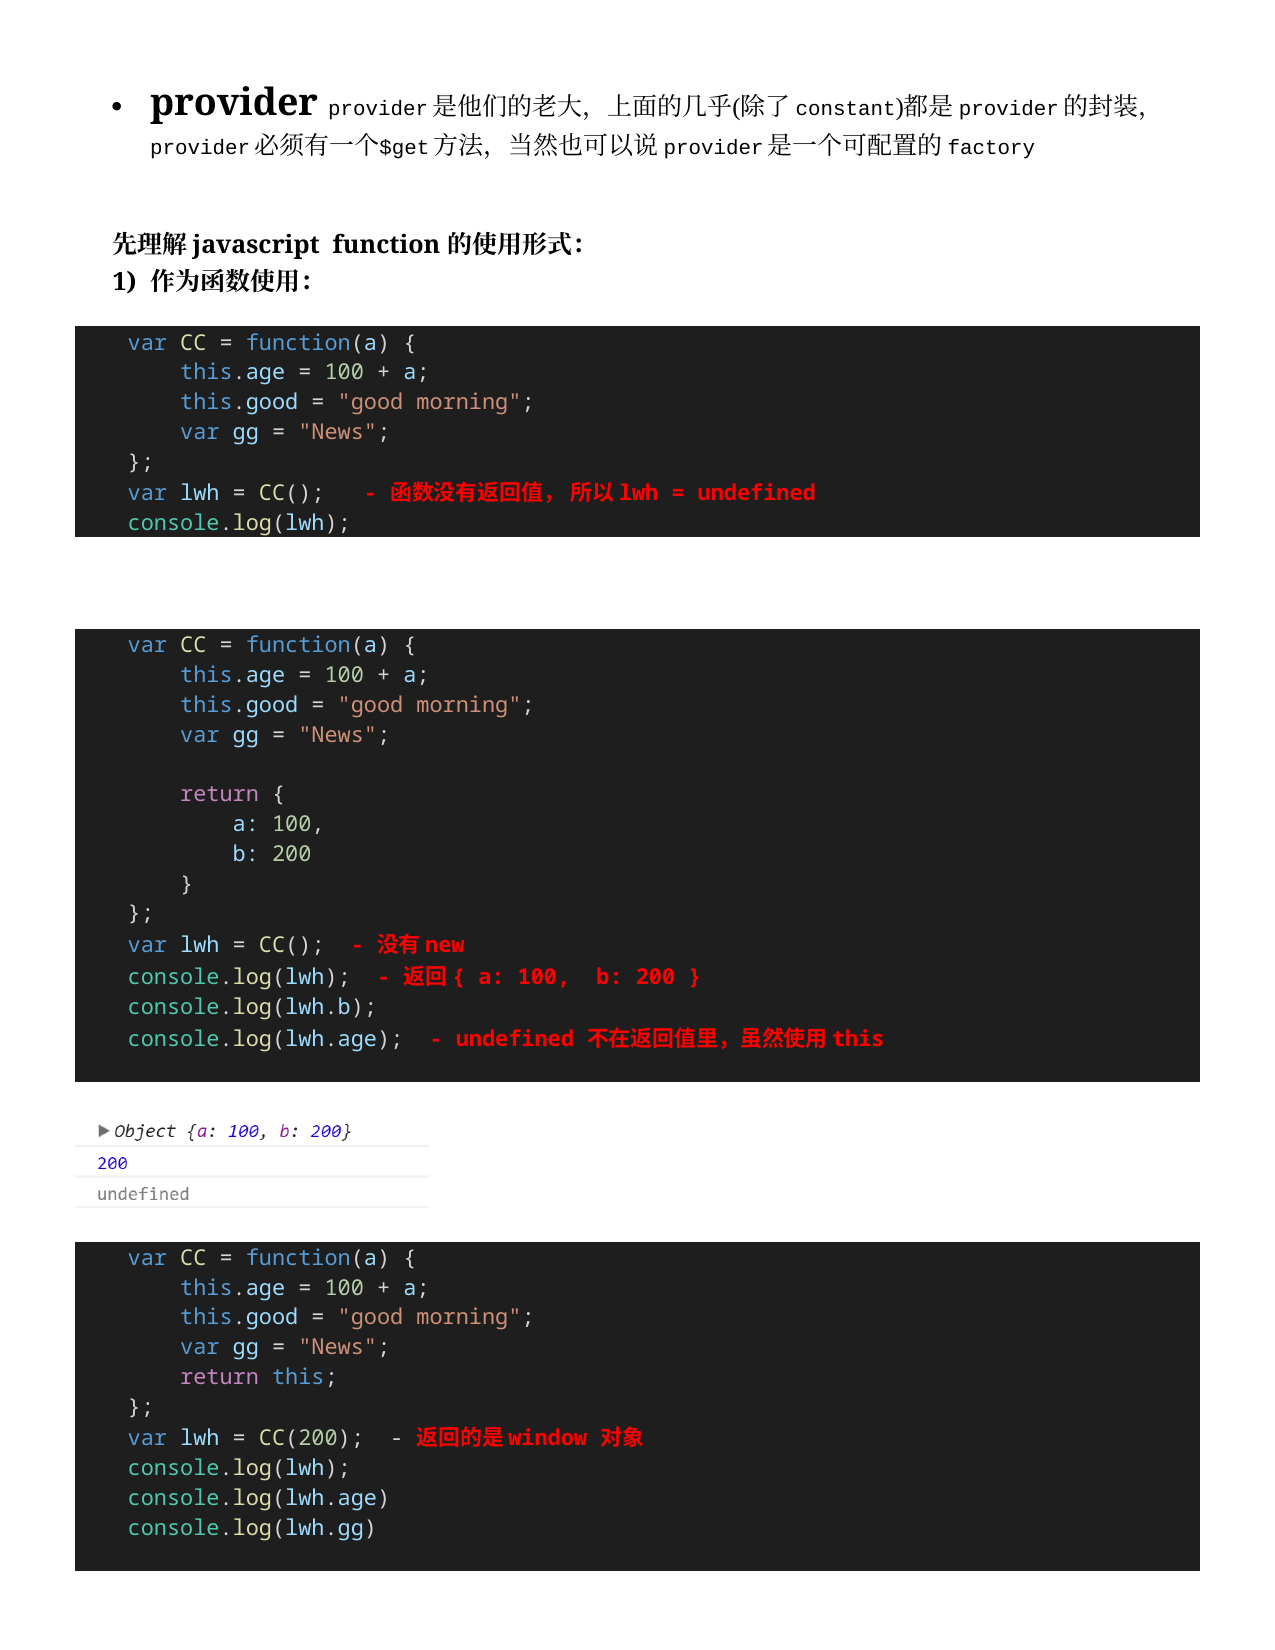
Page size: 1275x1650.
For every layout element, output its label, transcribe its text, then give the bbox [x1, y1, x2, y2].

text this.good = "good morning"; [75, 386, 1200, 416]
text var lwh = CC(200); - 返回的是window 对象 [75, 1420, 1200, 1452]
list 先理解javascript function 的使用形式： [112, 225, 1200, 261]
text return { [75, 778, 1200, 808]
text }; [75, 897, 1200, 927]
text var gg = "News"; [75, 416, 1200, 446]
text return this; [75, 1361, 1200, 1391]
text this.age = 100 + a; [75, 356, 1200, 386]
text this.good = "good morning"; [75, 689, 1200, 719]
text }; [75, 1391, 1200, 1420]
text this.good = "good morning"; [75, 1301, 1200, 1331]
text this.age = 100 + a; [75, 1271, 1200, 1301]
text console.log(lwh); [75, 1452, 1200, 1482]
text } [75, 868, 1200, 897]
text var lwh = CC(); - 没有new [75, 927, 1200, 959]
text console.log(lwh); [75, 507, 1200, 537]
text var CC = function(a) { [75, 326, 1200, 356]
text var gg = "News"; [75, 719, 1200, 748]
text a: 100, [75, 808, 1200, 838]
text console.log(lwh.gg) [75, 1512, 1200, 1542]
text console.log(lwh); - 返回 { a: 100, b: 200 } [75, 959, 1200, 991]
text console.log(lwh.age) [75, 1482, 1200, 1512]
text console.log(lwh.b); [75, 991, 1200, 1021]
list 作为函数使用： [112, 261, 1200, 297]
text this.age = 100 + a; [75, 659, 1200, 689]
text var lwh = CC(); - 函数没有返回值， 所以 lwh = undefined [75, 475, 1200, 507]
text b: 200 [75, 838, 1200, 868]
text var CC = function(a) { [75, 1242, 1200, 1271]
text console.log(lwh.age); - undefined 不在返回值里，虽然使用this [75, 1021, 1200, 1052]
text var gg = "News"; [75, 1331, 1200, 1361]
text var CC = function(a) { [75, 629, 1200, 659]
picture [75, 1111, 429, 1213]
text }; [75, 446, 1200, 475]
list provider provider是他们的老大，上面的几乎(除了constant)都是provider的封装，provider必须有一个$get方法，当然也可以说provider是一个可配置的factory [112, 75, 1200, 162]
